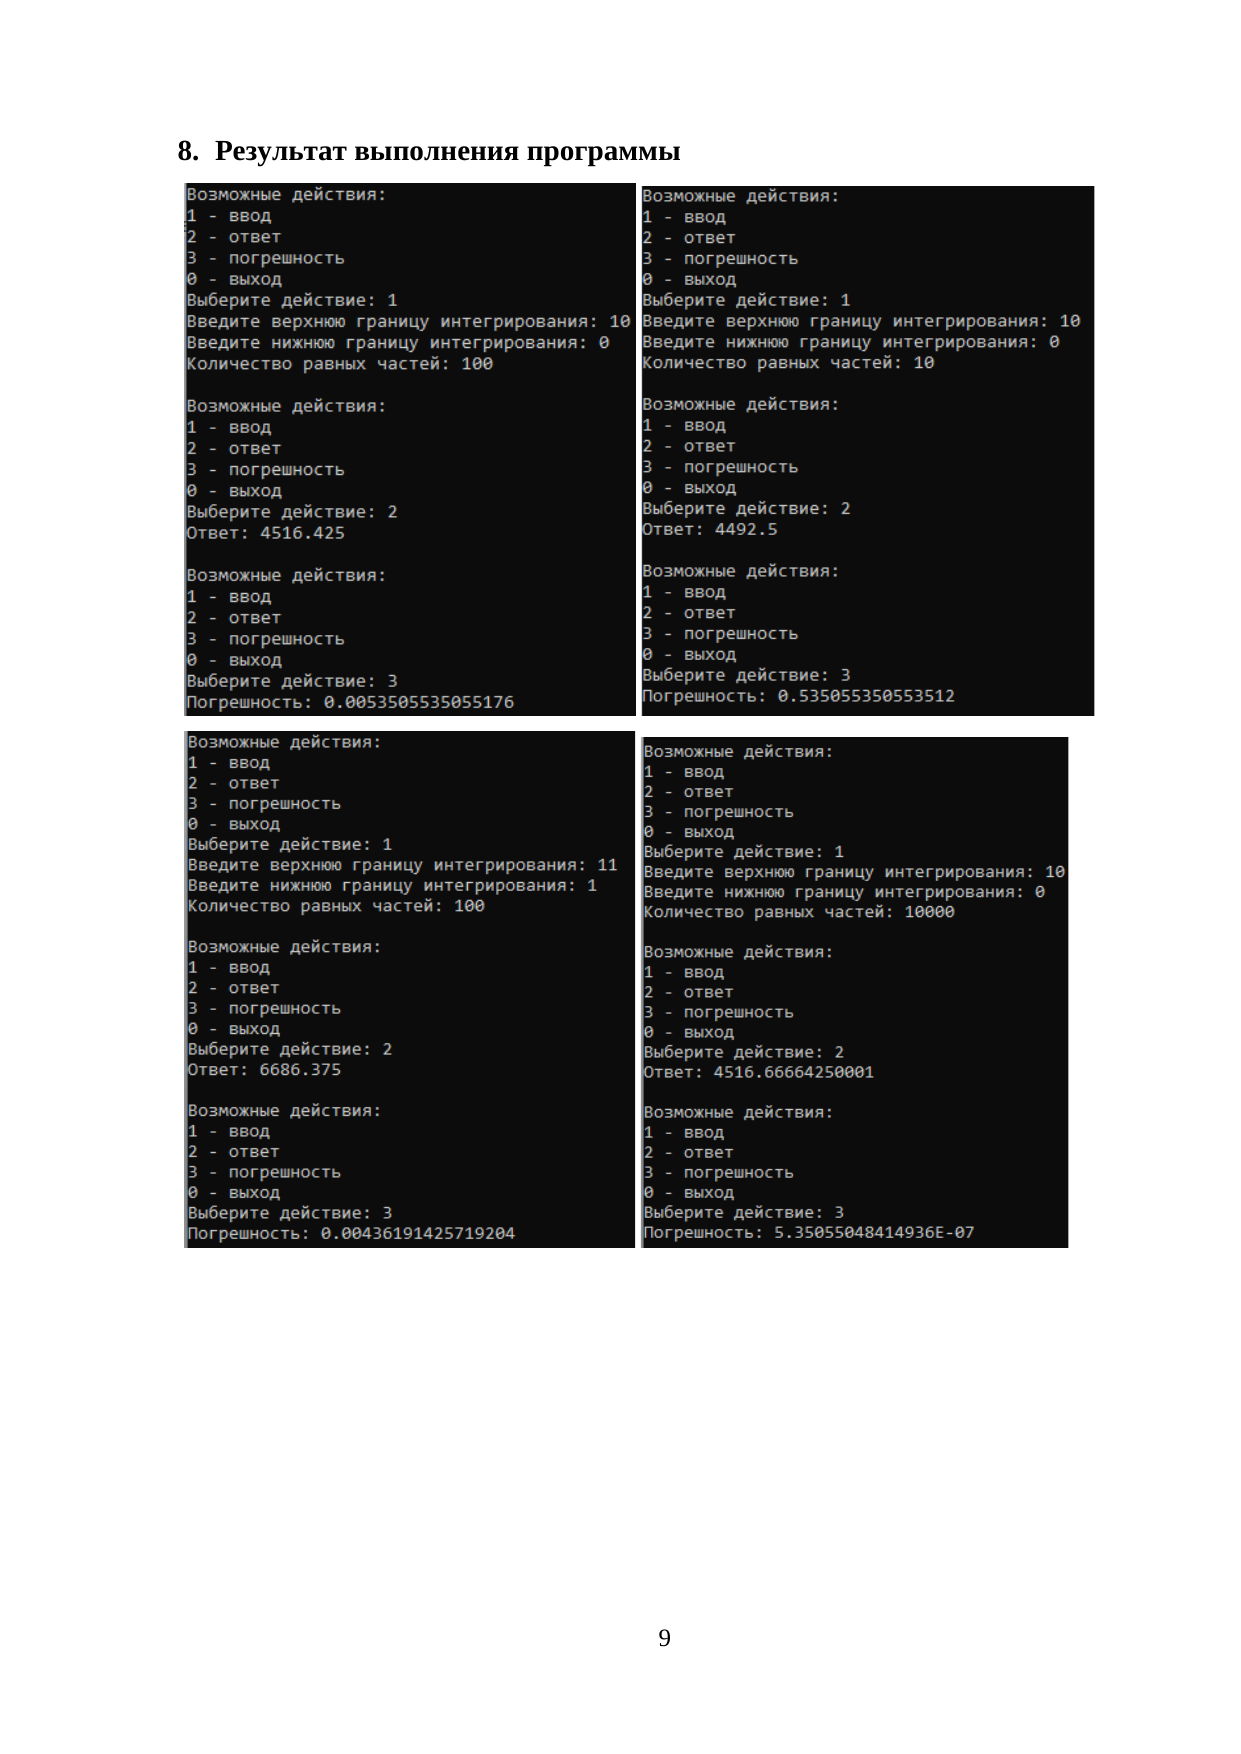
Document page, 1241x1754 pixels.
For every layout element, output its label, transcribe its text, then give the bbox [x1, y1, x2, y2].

picture [184, 183, 636, 716]
list Результат выполнения программы [177, 133, 1152, 167]
picture [640, 737, 1069, 1248]
picture [641, 186, 1095, 716]
picture [184, 731, 636, 1248]
